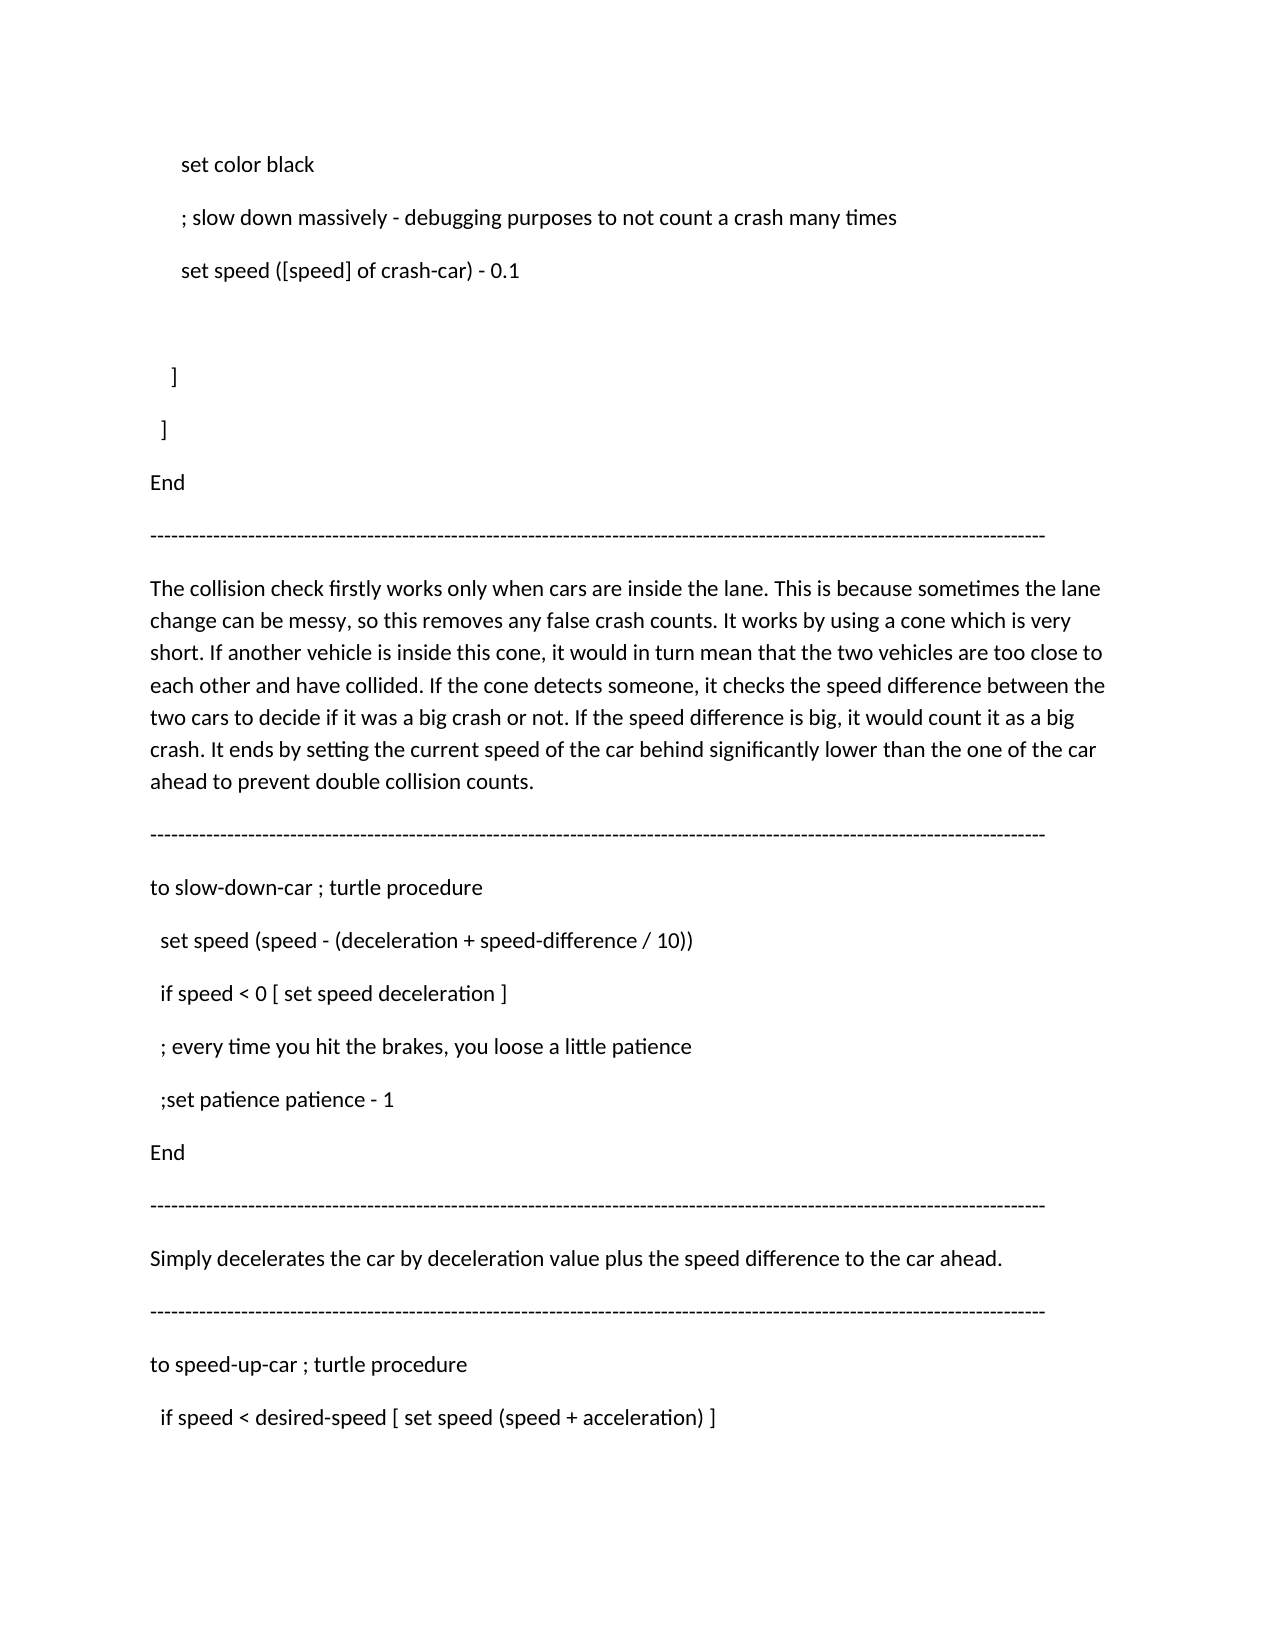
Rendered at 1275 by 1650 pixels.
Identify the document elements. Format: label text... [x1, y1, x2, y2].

text ; slow down massively - debugging purposes to not count a crash many times [150, 203, 1125, 231]
text End [150, 1138, 1125, 1166]
text set speed (speed - (deceleration + speed-difference / 10)) [150, 926, 1125, 954]
text if speed < desired-speed [ set speed (speed + acceleration) ] [150, 1403, 1125, 1432]
text -------------------------------------------------------------------------------------------------------------------------------- [150, 1191, 1125, 1219]
text to speed-up-car ; turtle procedure [150, 1351, 1125, 1378]
text to slow-down-car ; turtle procedure [150, 873, 1125, 901]
text ;set patience patience - 1 [150, 1085, 1125, 1113]
text set speed ([speed] of crash-car) - 0.1 [150, 256, 1125, 284]
text if speed < 0 [ set speed deceleration ] [150, 979, 1125, 1007]
text ; every time you hit the brakes, you loose a little patience [150, 1032, 1125, 1060]
text ] [150, 415, 1125, 443]
text -------------------------------------------------------------------------------------------------------------------------------- [150, 820, 1125, 848]
text -------------------------------------------------------------------------------------------------------------------------------- [150, 1297, 1125, 1326]
text ] [150, 362, 1125, 390]
text -------------------------------------------------------------------------------------------------------------------------------- [150, 521, 1125, 549]
text The collision check firstly works only when cars are inside the lane. This is because sometimes the lane change can be messy, so this removes any false crash counts. It works by using a cone which is very short. If another vehicle is inside this cone, it would in turn mean that the two vehicles are too close to each other and have collided. If the cone detects someone, it checks the speed difference between the two cars to decide if it was a big crash or not. If the speed difference is big, it would count it as a big crash. It ends by setting the current speed of the car behind significantly lower than the one of the car ahead to prevent double collision counts. [150, 574, 1125, 795]
text set color black [150, 150, 1125, 178]
text End [150, 468, 1125, 496]
text Simply decelerates the car by deceleration value plus the speed difference to the car ahead. [150, 1244, 1125, 1272]
